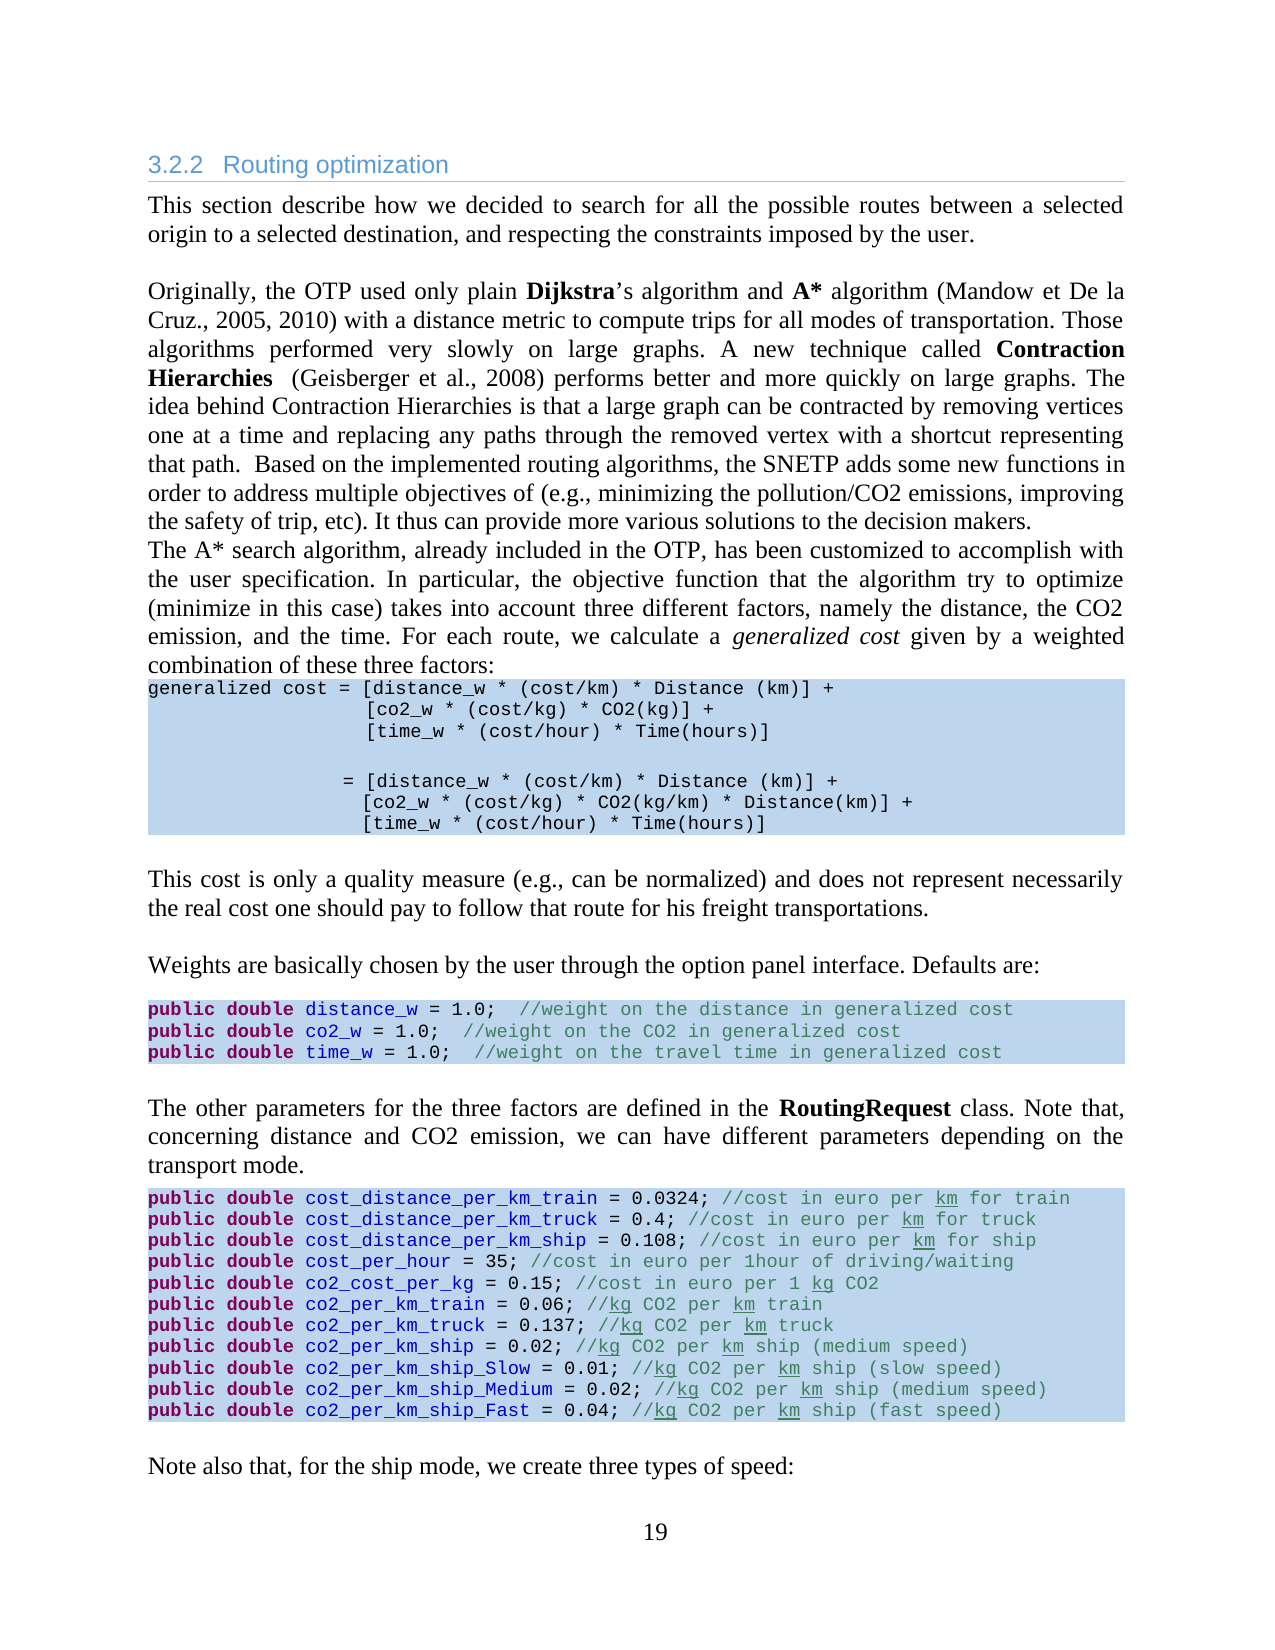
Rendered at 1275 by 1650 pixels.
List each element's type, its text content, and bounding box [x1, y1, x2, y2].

text This section describe how we decided to search for all the possible routes between a selected origin to a selected destination, and respecting the constraints imposed by the user. [148, 190, 1125, 248]
text [time_w * (cost/hour) * Time(hours)] [148, 721, 1125, 743]
text [time_w * (cost/hour) * Time(hours)] [148, 814, 1125, 835]
text generalized cost = [distance_w * (cost/km) * Distance (km)] + [148, 679, 1125, 700]
subtitle Routing optimization [148, 150, 1125, 181]
text Originally, the OTP used only plain Dijkstra’s algorithm and A* algorithm (Mandow et De la Cruz., 2005, 2010) with a distance metric to compute trips for all modes of transportation. Those algorithms performed very slowly on large graphs. A new technique called Contraction Hierarchies (Geisberger et al., 2008) performs better and more quickly on large graphs. The idea behind Contraction Hierarchies is that a large graph can be contracted by removing vertices one at a time and replacing any paths through the removed vertex with a shortcut representing that path. Based on the implemented routing algorithms, the SNETP adds some new functions in order to address multiple objectives of (e.g., minimizing the pollution/CO2 emissions, improving the safety of trip, etc). It thus can provide more various solutions to the decision makers. [148, 276, 1125, 391]
text public double co2_per_km_train = 0.06; //kg CO2 per km train [148, 1295, 1125, 1316]
text public double co2_per_km_ship_Medium = 0.02; //kg CO2 per km ship (medium speed) [148, 1380, 1125, 1401]
text [co2_w * (cost/kg) * CO2(kg)] + [148, 700, 1125, 721]
text public double co2_per_km_truck = 0.137; //kg CO2 per km truck [148, 1316, 1125, 1337]
text public double cost_distance_per_km_truck = 0.4; //cost in euro per km for truck [148, 1210, 1125, 1231]
text The other parameters for the three factors are defined in the RoutingRequest class. Note that, concerning distance and CO2 emission, we can have different parameters depending on the transport mode. [148, 1093, 1125, 1179]
text public double cost_distance_per_km_train = 0.0324; //cost in euro per km for train [148, 1188, 1125, 1210]
text Weights are basically chosen by the user through the option panel interface. Defaults are: [148, 950, 1125, 979]
text Originally, the OTP used only plain Dijkstra’s algorithm and A* algorithm (Mandow et De la Cruz., 2005, 2010) with a distance metric to compute trips for all modes of transportation. Those algorithms performed very slowly on large graphs. A new technique called Contraction Hierarchies (Geisberger et al., 2008) performs better and more quickly on large graphs. The idea behind Contraction Hierarchies is that a large graph can be contracted by removing vertices one at a time and replacing any paths through the removed vertex with a shortcut representing that path. Based on the implemented routing algorithms, the SNETP adds some new functions in order to address multiple objectives of (e.g., minimizing the pollution/CO2 emissions, improving the safety of trip, etc). It thus can provide more various solutions to the decision makers. [148, 449, 1125, 535]
text [co2_w * (cost/kg) * CO2(kg/km) * Distance(km)] + [148, 793, 1125, 814]
text public double co2_per_km_ship_Fast = 0.04; //kg CO2 per km ship (fast speed) [148, 1401, 1125, 1422]
text public double co2_per_km_ship = 0.02; //kg CO2 per km ship (medium speed) [148, 1337, 1125, 1358]
text = [distance_w * (cost/km) * Distance (km)] + [148, 771, 1125, 793]
text public double cost_per_hour = 35; //cost in euro per 1hour of driving/waiting [148, 1252, 1125, 1273]
text public double cost_distance_per_km_ship = 0.108; //cost in euro per km for ship [148, 1231, 1125, 1252]
text public double time_w = 1.0; //weight on the travel time in generalized cost [148, 1043, 1125, 1064]
text public double co2_per_km_ship_Slow = 0.01; //kg CO2 per km ship (slow speed) [148, 1358, 1125, 1380]
text Note also that, for the ship mode, we create three types of speed: [148, 1451, 1125, 1480]
text This cost is only a quality measure (e.g., can be normalized) and does not represent necessarily the real cost one should pay to follow that route for his freight transportations. [148, 864, 1125, 921]
text public double co2_w = 1.0; //weight on the CO2 in generalized cost [148, 1021, 1125, 1043]
text The A* search algorithm, already included in the OTP, has been customized to accomplish with the user specification. In particular, the objective function that the algorithm try to optimize (minimize in this case) takes into account three different factors, namely the distance, the CO2 emission, and the time. For each route, we calculate a generalized cost given by a weighted combination of these three factors: [148, 535, 1125, 679]
text public double co2_cost_per_kg = 0.15; //cost in euro per 1 kg CO2 [148, 1273, 1125, 1295]
text public double distance_w = 1.0; //weight on the distance in generalized cost [148, 1000, 1125, 1021]
